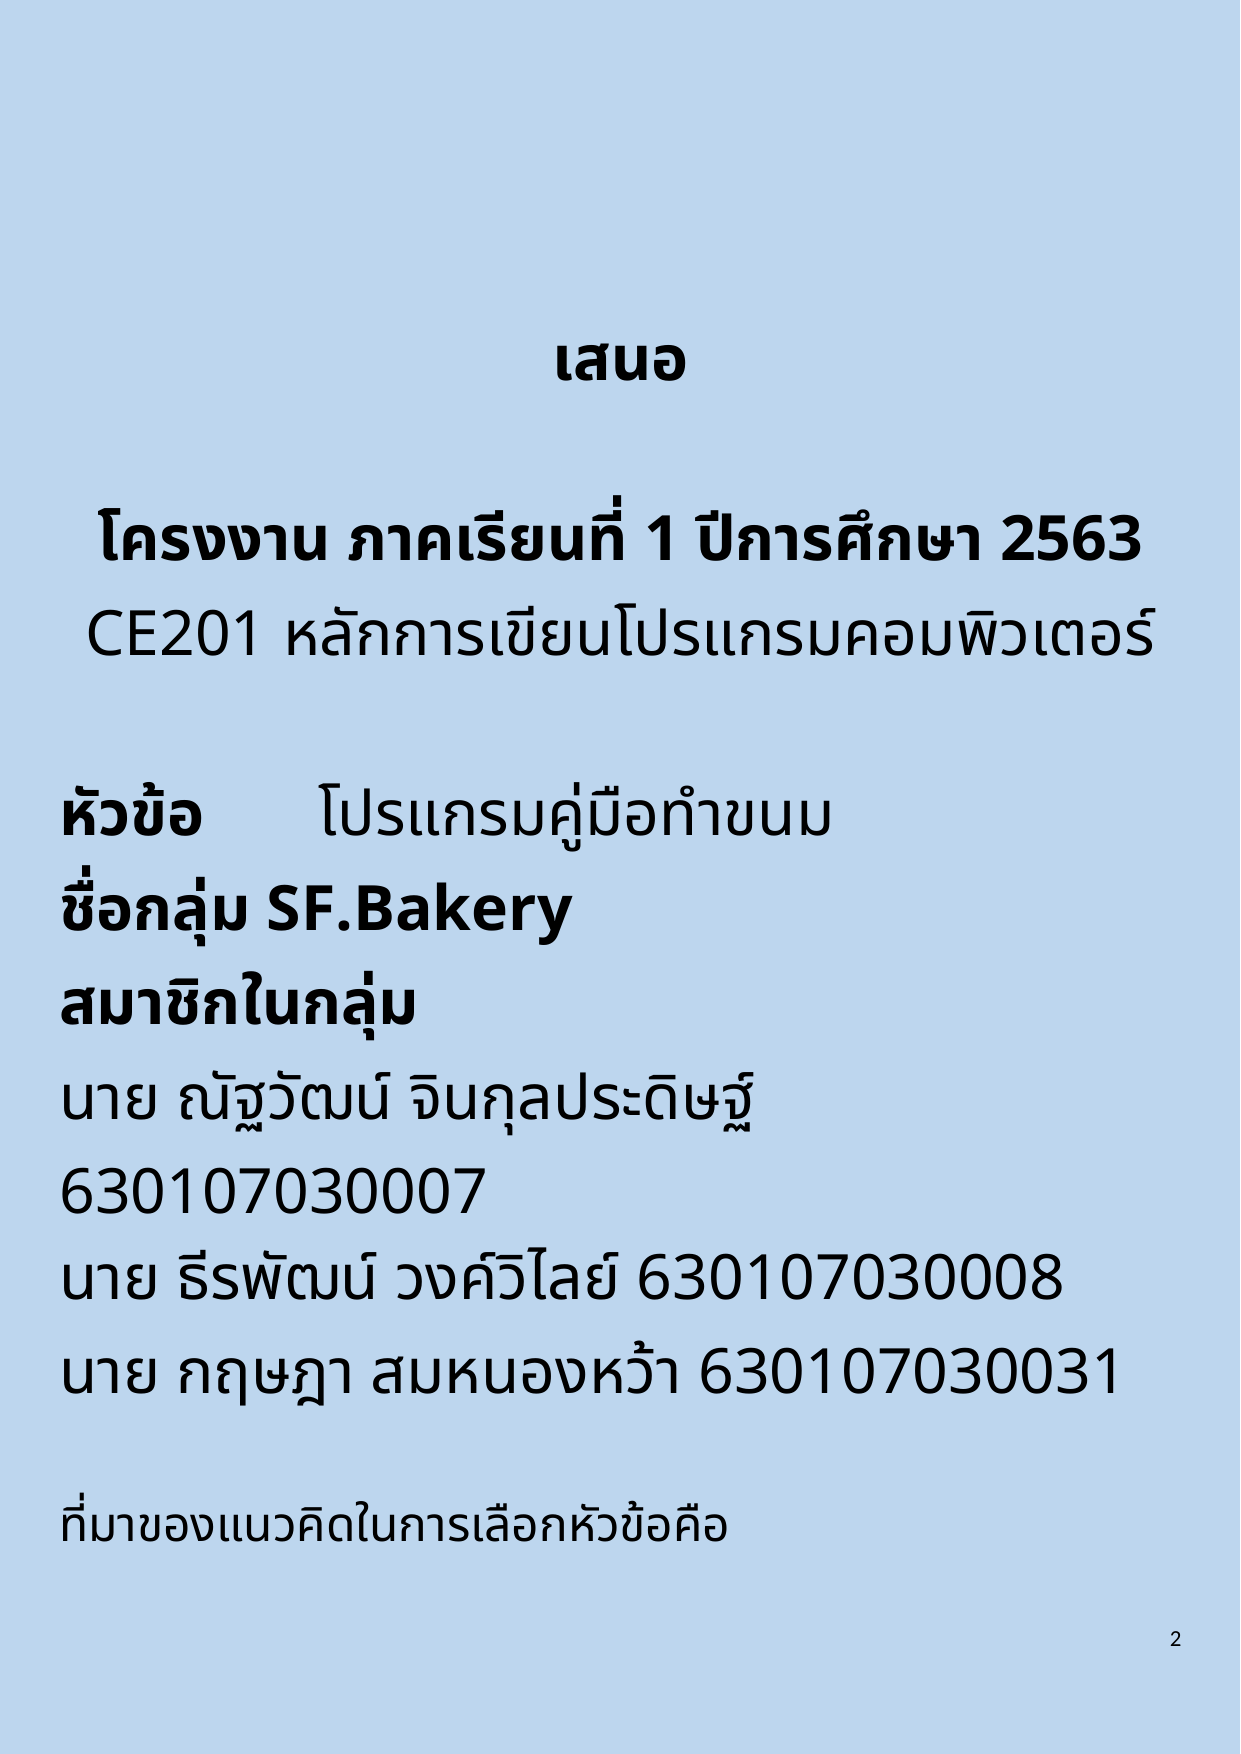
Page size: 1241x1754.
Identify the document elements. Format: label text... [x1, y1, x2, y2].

text ที่มาของแนวคิดในการเลือกหัวข้อคือ [59, 1490, 1181, 1563]
text นาย ธีรพัฒน์ วงค์วิไลย์ 630107030008 [59, 1232, 1181, 1327]
text นาย ณัฐวัฒน์ จินกุลประดิษฐ์ 630107030007 [59, 1053, 1181, 1232]
text เสนอ [59, 314, 1181, 409]
text นาย กฤษฎา สมหนองหว้า 630107030031 [59, 1327, 1181, 1422]
text สมาชิกในกลุ่ม [59, 958, 1181, 1053]
text โครงงาน ภาคเรียนที่ 1 ปีการศึกษา 2563 [59, 494, 1181, 589]
text ชื่อกลุ่ม SF.Bakery [59, 863, 1181, 958]
text หัวข้อ โปรแกรมคู่มือทำขนม [59, 769, 1181, 863]
text CE201 หลักการเขียนโปรแกรมคอมพิวเตอร์ [59, 589, 1181, 684]
